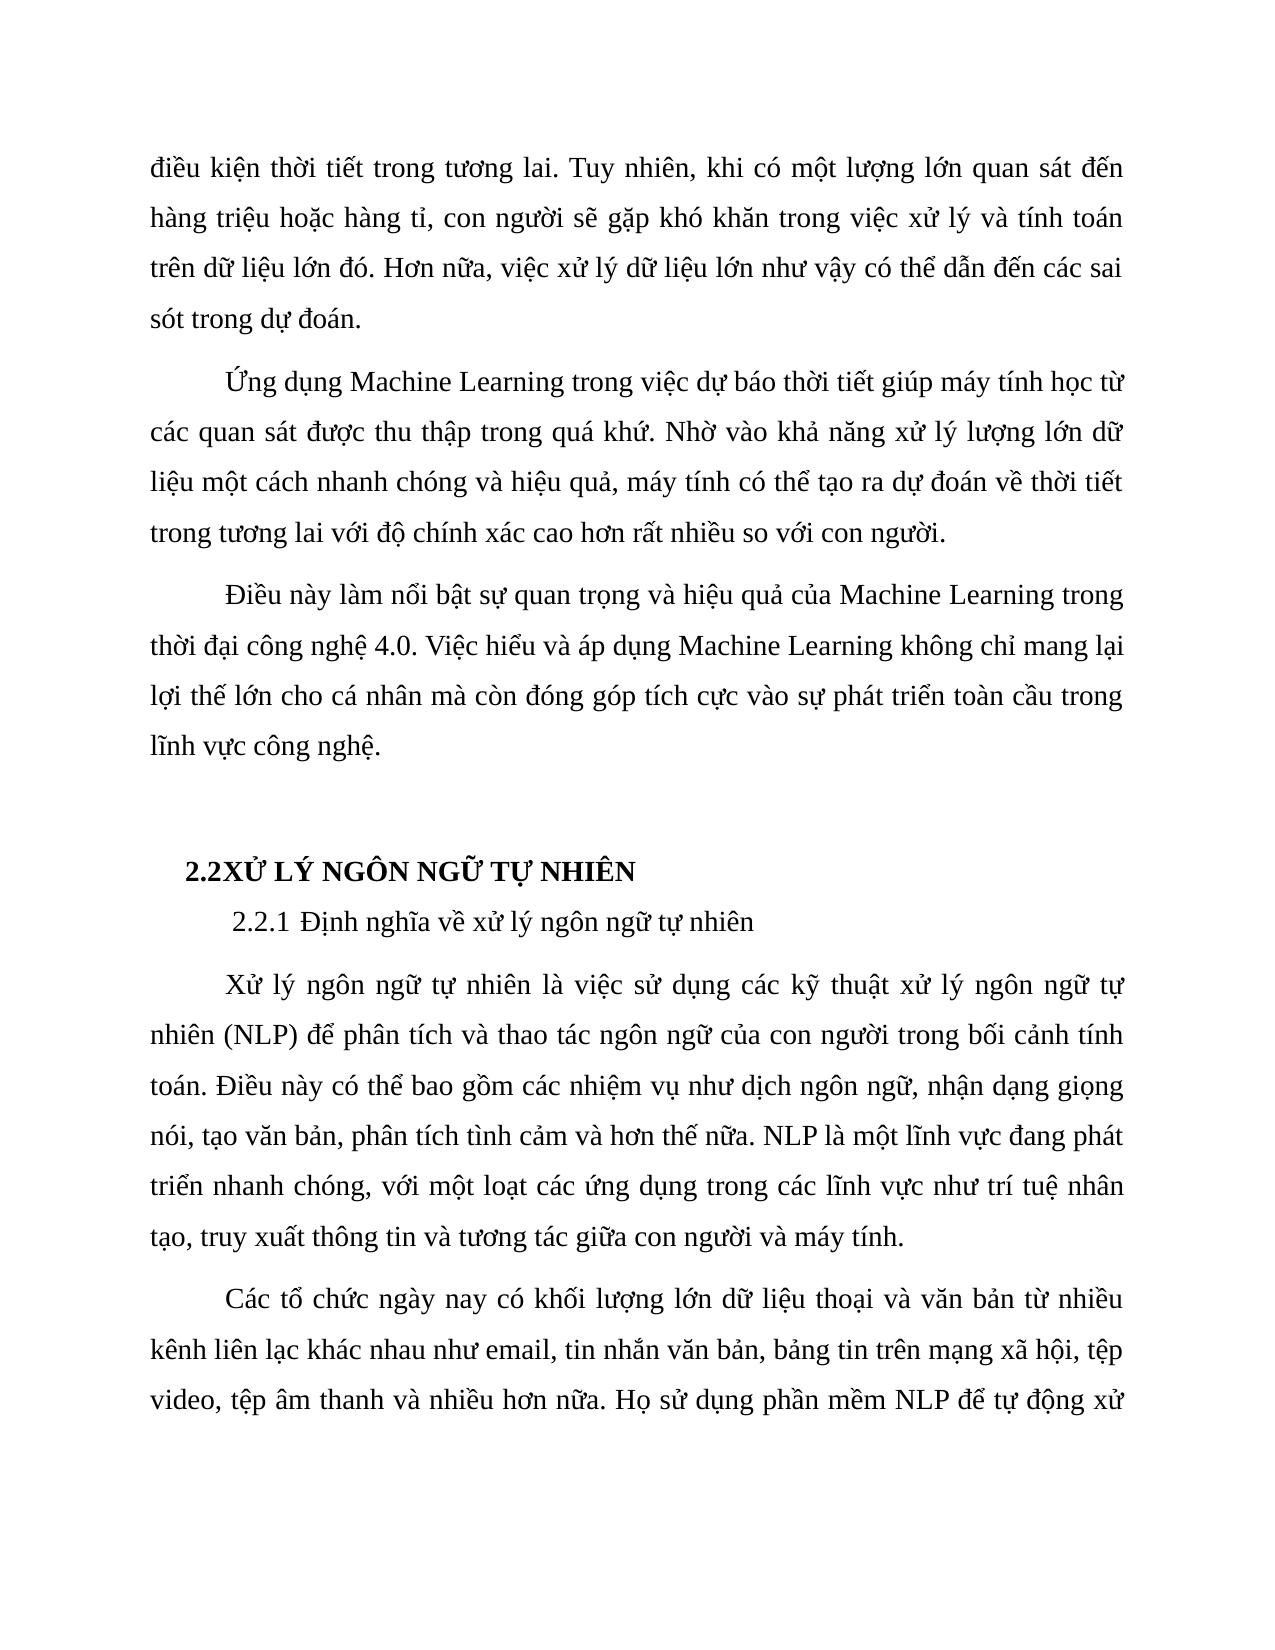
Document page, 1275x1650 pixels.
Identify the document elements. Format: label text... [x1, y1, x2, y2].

text Xử lý ngôn ngữ tự nhiên là việc sử dụng các kỹ thuật xử lý ngôn ngữ tự nhiên (NLP) để phân tích và thao tác ngôn ngữ của con người trong bối cảnh tính toán. Điều này có thể bao gồm các nhiệm vụ như dịch ngôn ngữ, nhận dạng giọng nói, tạo văn bản, phân tích tình cảm và hơn thế nữa. NLP là một lĩnh vực đang phát triển nhanh chóng, với một loạt các ứng dụng trong các lĩnh vực như trí tuệ nhân tạo, truy xuất thông tin và tương tác giữa con người và máy tính. [150, 967, 1125, 1252]
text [150, 150, 1125, 334]
text Điều này làm nổi bật sự quan trọng và hiệu quả của Machine Learning trong thời đại công nghệ 4.0. Việc hiểu và áp dụng Machine Learning không chỉ mang lại lợi thế lớn cho cá nhân mà còn đóng góp tích cực vào sự phát triển toàn cầu trong lĩnh vực công nghệ. [150, 577, 1125, 762]
list Định nghĩa về xử lý ngôn ngữ tự nhiên [232, 904, 1125, 938]
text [150, 1282, 1125, 1416]
list XỬ LÝ NGÔN NGỮ TỰ NHIÊN [185, 854, 1125, 888]
text Ứng dụng Machine Learning trong việc dự báo thời tiết giúp máy tính học từ các quan sát được thu thập trong quá khứ. Nhờ vào khả năng xử lý lượng lớn dữ liệu một cách nhanh chóng và hiệu quả, máy tính có thể tạo ra dự đoán về thời tiết trong tương lai với độ chính xác cao hơn rất nhiều so với con người. [150, 364, 1125, 548]
